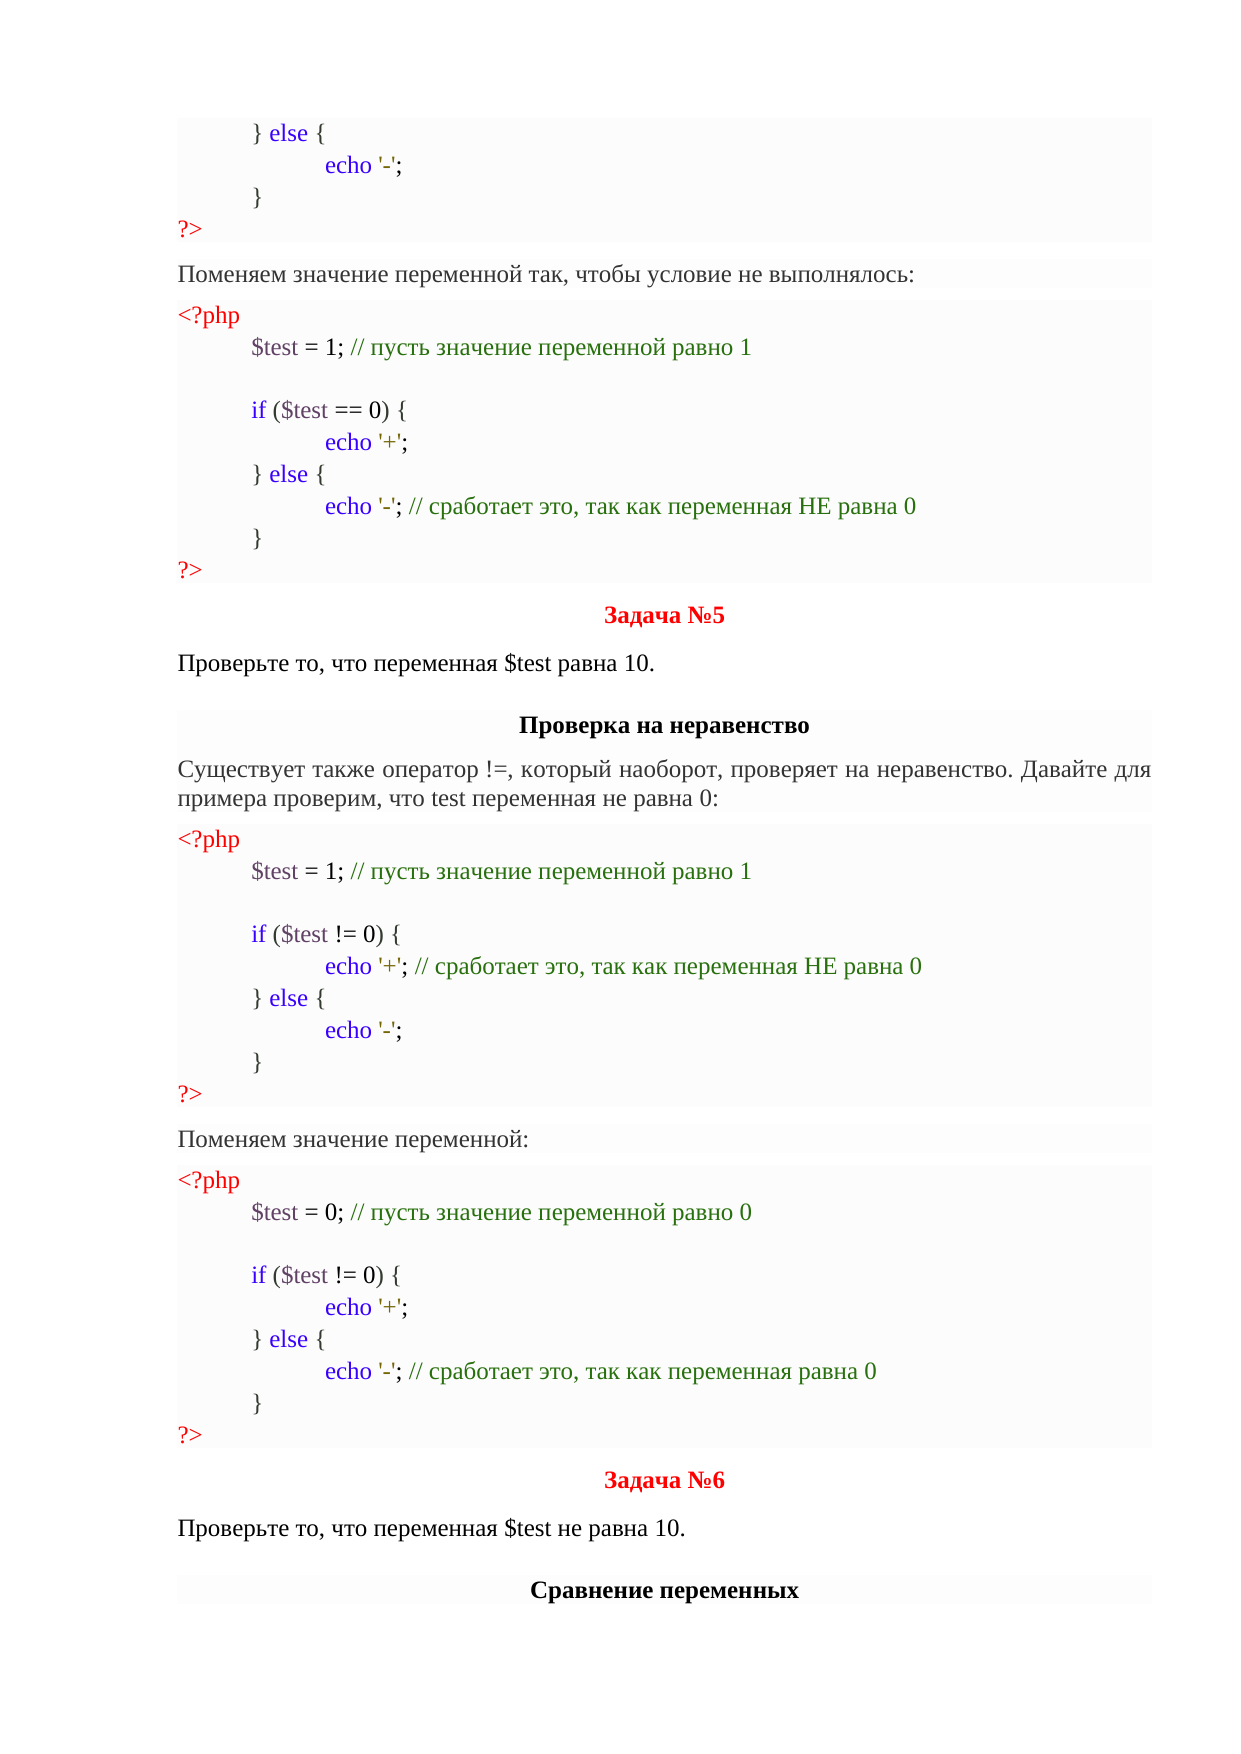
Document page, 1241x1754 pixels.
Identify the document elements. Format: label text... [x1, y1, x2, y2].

text $test = 1; // пусть значение переменной равно 1 [177, 856, 1152, 885]
text } else { [177, 459, 1152, 488]
text echo '-'; [177, 1015, 1152, 1044]
text } [177, 523, 1152, 552]
text } [177, 182, 1152, 211]
text } else { [177, 983, 1152, 1012]
text Задача №6 [177, 1465, 1152, 1494]
text <?php [177, 824, 1152, 853]
text echo '+'; [177, 1292, 1152, 1321]
text } [177, 1388, 1152, 1417]
text Поменяем значение переменной: [177, 1124, 1152, 1153]
text ?> [177, 1420, 1152, 1448]
text echo '-'; // сработает это, так как переменная равна 0 [177, 1356, 1152, 1385]
text Поменяем значение переменной так, чтобы условие не выполнялось: [177, 259, 1152, 288]
text echo '-'; [177, 150, 1152, 179]
text ?> [177, 1079, 1152, 1107]
text Существует также оператор !=, который наоборот, проверяет на неравенство. Давайте для примера проверим, что test переменная не равна 0: [177, 754, 1152, 812]
text ?> [177, 214, 1152, 242]
text ?> [177, 555, 1152, 583]
text if ($test != 0) { [177, 1260, 1152, 1289]
text if ($test != 0) { [177, 919, 1152, 948]
text <?php [177, 1165, 1152, 1194]
text Проверьте то, что переменная $test равна 10. [177, 648, 1152, 677]
text Проверьте то, что переменная $test не равна 10. [177, 1513, 1152, 1542]
text $test = 1; // пусть значение переменной равно 1 [177, 332, 1152, 361]
text $test = 0; // пусть значение переменной равно 0 [177, 1197, 1152, 1226]
text echo '+'; [177, 427, 1152, 456]
text <?php [177, 300, 1152, 329]
text Проверка на неравенство [177, 710, 1152, 739]
text } else { [177, 1324, 1152, 1353]
text if ($test == 0) { [177, 395, 1152, 424]
text Задача №5 [177, 600, 1152, 629]
text echo '-'; // сработает это, так как переменная НЕ равна 0 [177, 491, 1152, 520]
text } [177, 1047, 1152, 1076]
text Сравнение переменных [177, 1575, 1152, 1604]
text echo '+'; // сработает это, так как переменная НЕ равна 0 [177, 951, 1152, 980]
text } else { [177, 118, 1152, 147]
